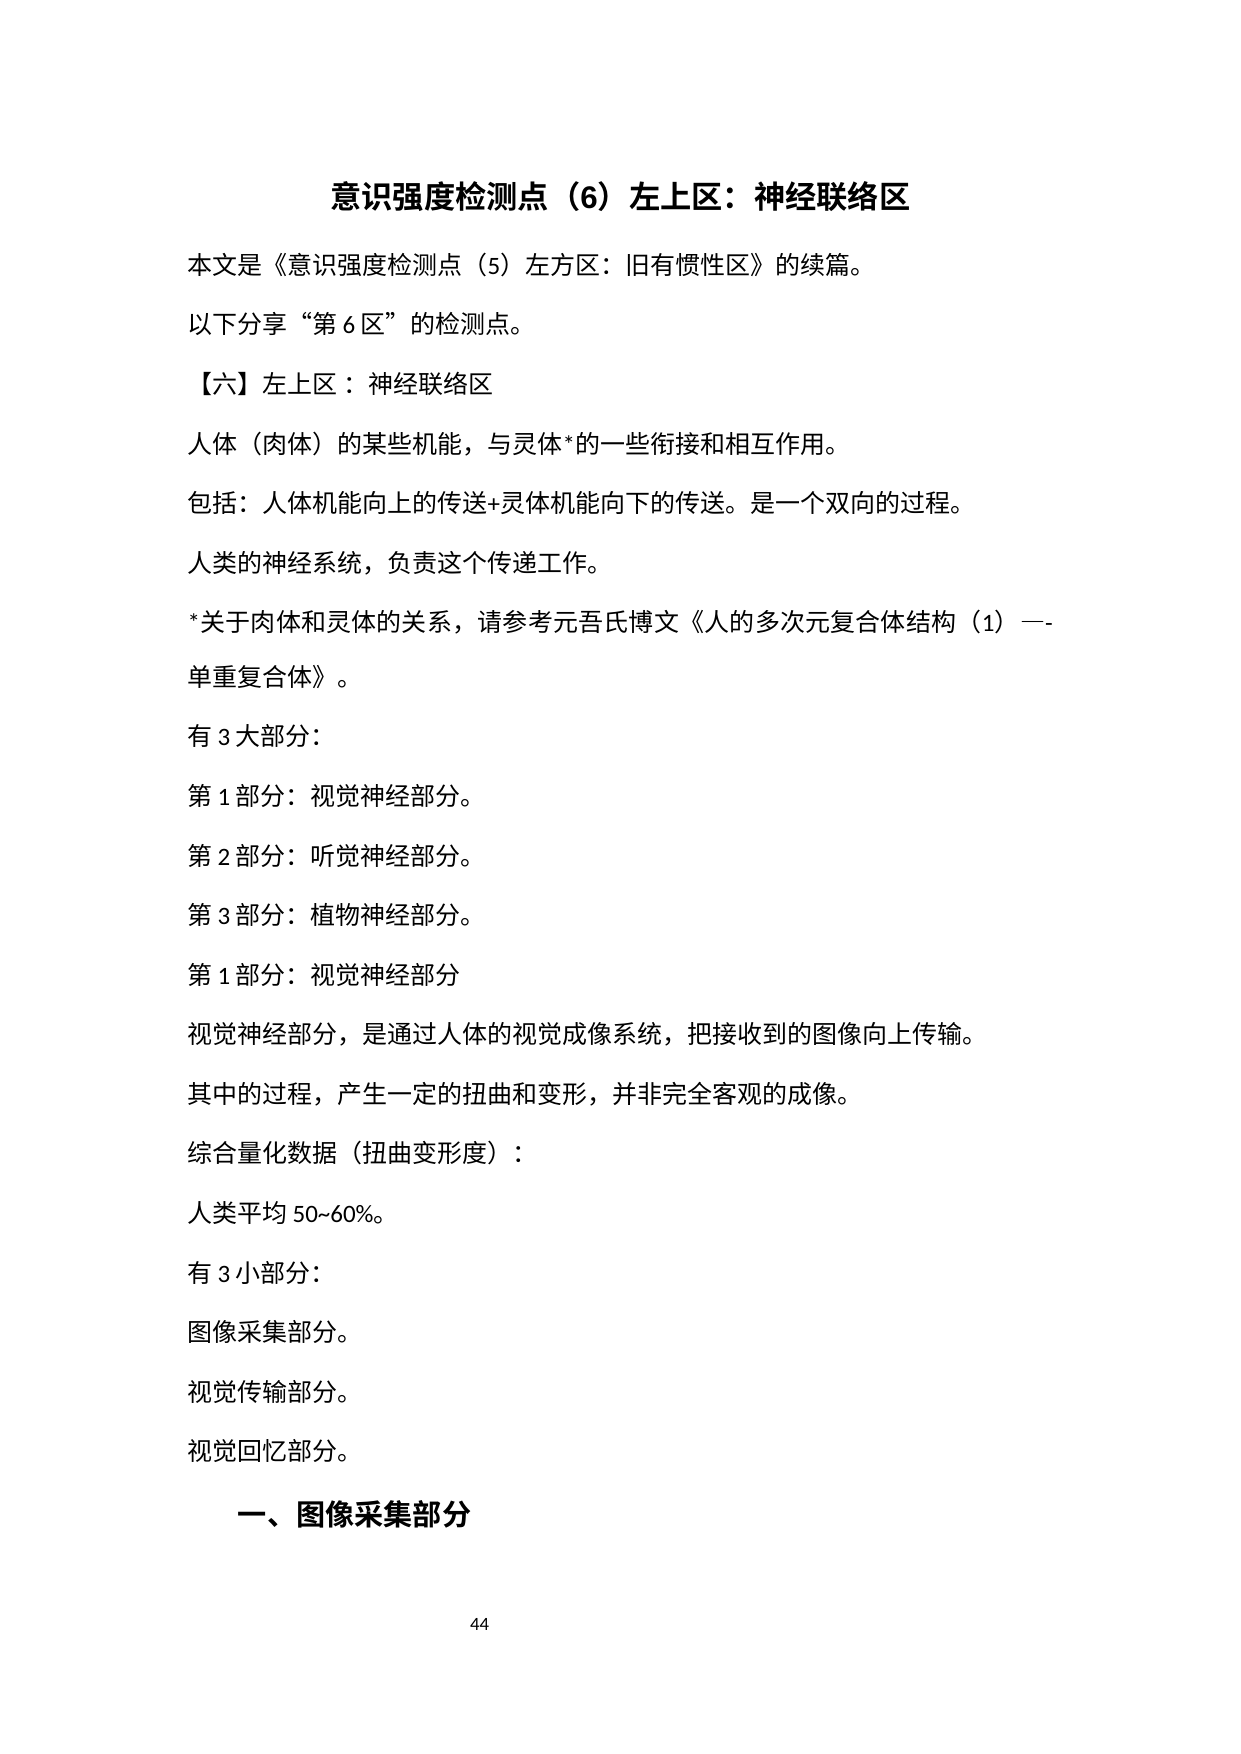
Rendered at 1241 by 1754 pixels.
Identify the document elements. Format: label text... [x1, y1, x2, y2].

text 有3小部分： [187, 1253, 1053, 1289]
text 有3大部分： [187, 717, 1053, 753]
text 第1部分：视觉神经部分 [187, 955, 1053, 991]
text 包括：人体机能向上的传送+灵体机能向下的传送。是一个双向的过程。 [187, 484, 1053, 520]
text 其中的过程，产生一定的扭曲和变形，并非完全客观的成像。 [187, 1074, 1053, 1111]
text *关于肉体和灵体的关系，请参考元吾氏博文《人的多次元复合体结构（1）—-单重复合体》。 [187, 603, 1053, 693]
text 第1部分：视觉神经部分。 [187, 776, 1053, 813]
text 视觉传输部分。 [187, 1372, 1053, 1408]
text 人体（肉体）的某些机能，与灵体*的一些衔接和相互作用。 [187, 424, 1053, 460]
text 视觉回忆部分。 [187, 1432, 1053, 1468]
text 视觉神经部分，是通过人体的视觉成像系统，把接收到的图像向上传输。 [187, 1015, 1053, 1051]
subtitle 意识强度检测点（6）左上区：神经联络区 [187, 172, 1053, 218]
text 人类平均50~60%。 [187, 1193, 1053, 1230]
text 【六】左上区 ：神经联络区 [187, 364, 1053, 401]
text 人类的神经系统，负责这个传递工作。 [187, 543, 1053, 579]
text 第2部分：听觉神经部分。 [187, 836, 1053, 872]
text 以下分享“第6区”的检测点。 [187, 305, 1053, 341]
text 本文是《意识强度检测点（5）左方区：旧有惯性区》的续篇。 [187, 245, 1053, 282]
text 图像采集部分。 [187, 1313, 1053, 1349]
text 综合量化数据（扭曲变形度）： [187, 1134, 1053, 1170]
subtitle 一、图像采集部分 [187, 1491, 1053, 1534]
text 第3部分：植物神经部分。 [187, 896, 1053, 932]
